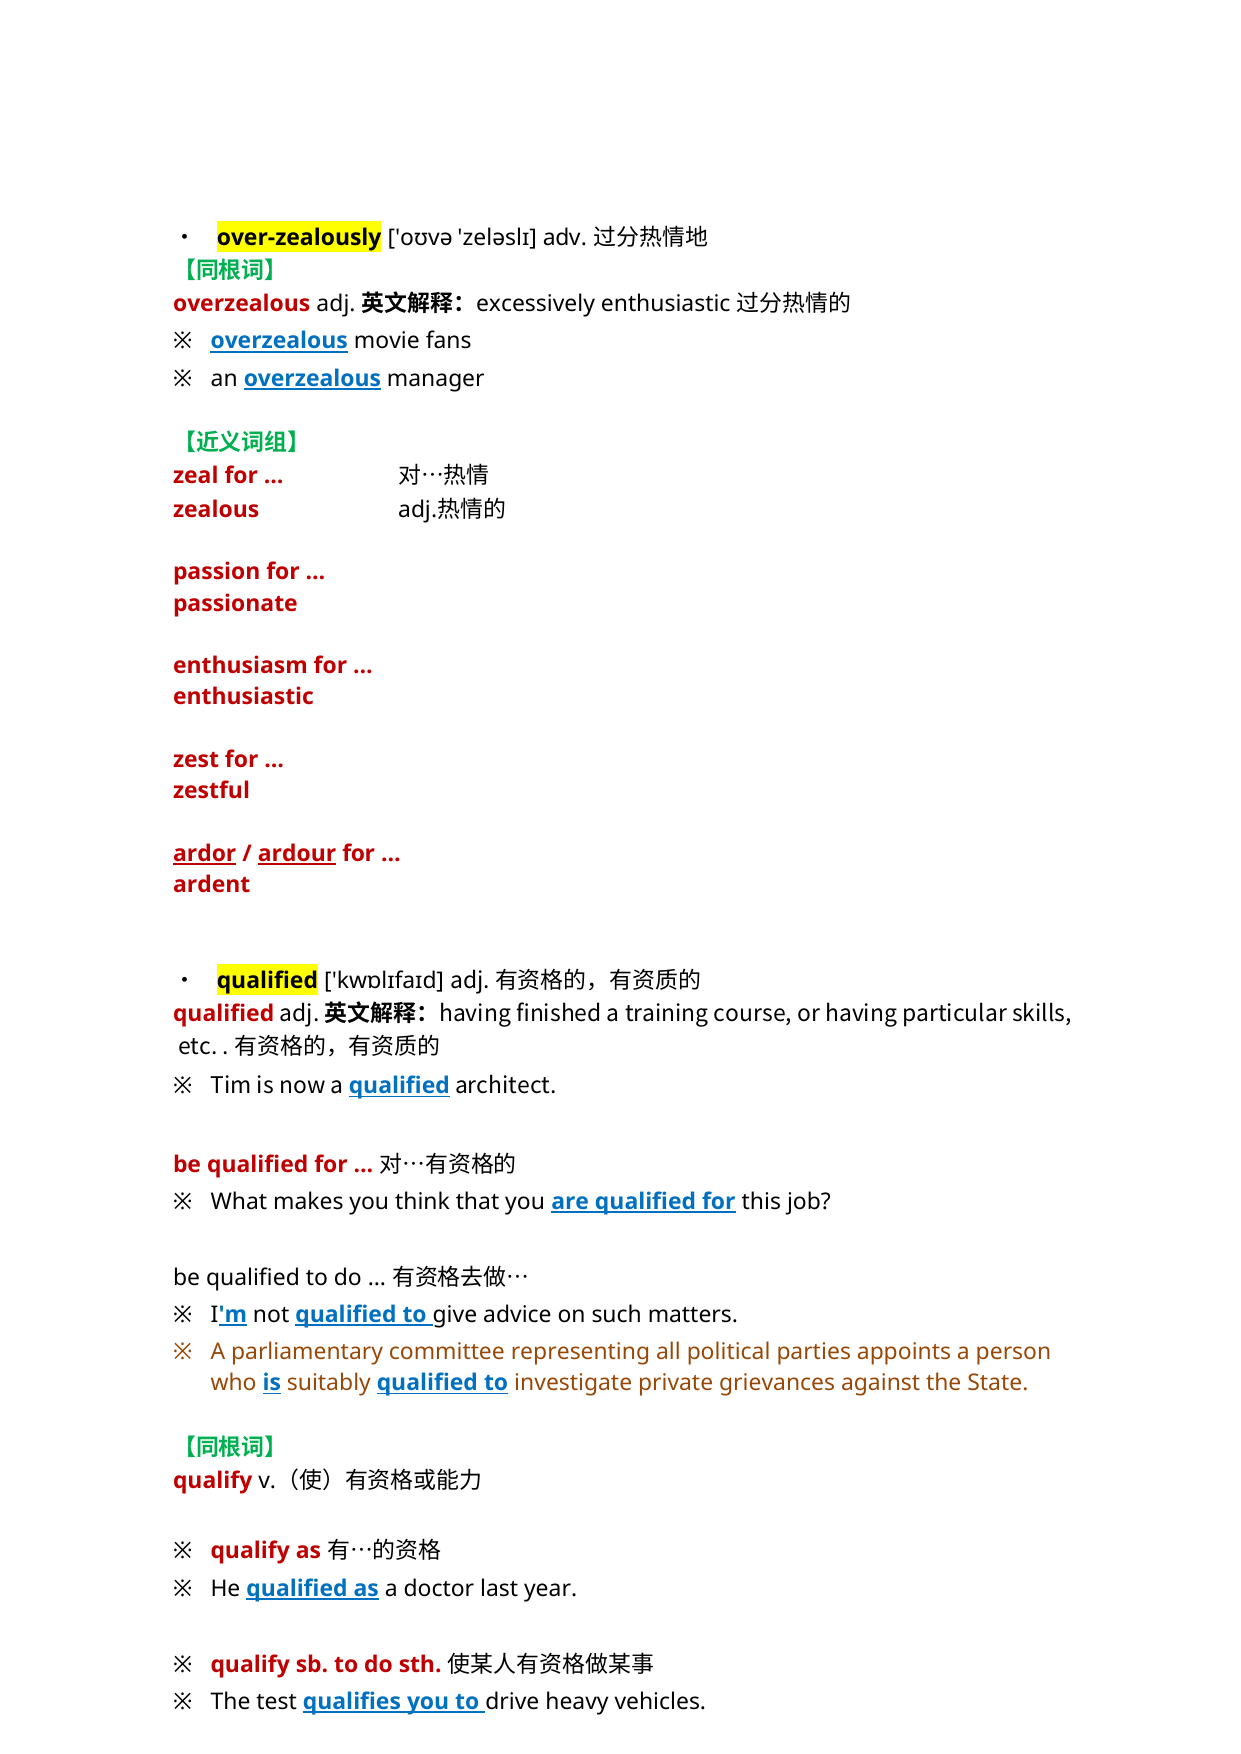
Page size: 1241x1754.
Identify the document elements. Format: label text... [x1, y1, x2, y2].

list Tim is now a qualified architect. [173, 1067, 1071, 1101]
list He qualified as a doctor last year. [173, 1572, 1071, 1603]
text passion for … [173, 555, 1071, 586]
text zest for … [173, 743, 1071, 774]
text passionate [173, 586, 1071, 618]
text 【同根词】 [173, 252, 1071, 285]
list qualify sb. to do sth. 使某人有资格做某事 [173, 1646, 1071, 1679]
list The test qualifies you to drive heavy vehicles. [173, 1685, 1071, 1716]
text be qualified to do … 有资格去做… [173, 1259, 1071, 1292]
text enthusiasm for … [173, 649, 1071, 680]
text be qualified for … 对…有资格的 [173, 1145, 1071, 1179]
text 【近义词组】 [173, 424, 1071, 457]
list I'm not qualified to give advice on such matters. [173, 1298, 1071, 1329]
text overzealous adj. 英文解释：excessively enthusiastic 过分热情的 [173, 285, 1071, 319]
text ardent [173, 868, 1071, 899]
text zealous adj.热情的 [173, 491, 1071, 524]
text zestful [173, 774, 1071, 805]
list qualify as 有…的资格 [173, 1532, 1071, 1566]
list an overzealous manager [173, 362, 1071, 393]
list A parliamentary committee representing all political parties appoints a person who is suitably qualified to investigate private grievances against the State. [173, 1335, 1071, 1397]
list overzealous movie fans [173, 324, 1071, 356]
text enthusiastic [173, 680, 1071, 711]
list What makes you think that you are qualified for this job? [173, 1184, 1071, 1216]
text qualify v.（使）有资格或能力 [173, 1462, 1071, 1495]
list qualified ['kwɒlɪfaɪd] adj. 有资格的，有资质的 [173, 961, 1071, 995]
text ardor / ardour for … [173, 836, 1071, 868]
list over-zealously ['oʊvə 'zeləslɪ] adv. 过分热情地 [173, 219, 1071, 252]
text 【同根词】 [173, 1429, 1071, 1462]
text qualified adj. 英文解释：having finished a training course, or having particular skills, etc. . 有资格的，有资质的 [173, 995, 1071, 1061]
text zeal for … 对…热情 [173, 457, 1071, 491]
